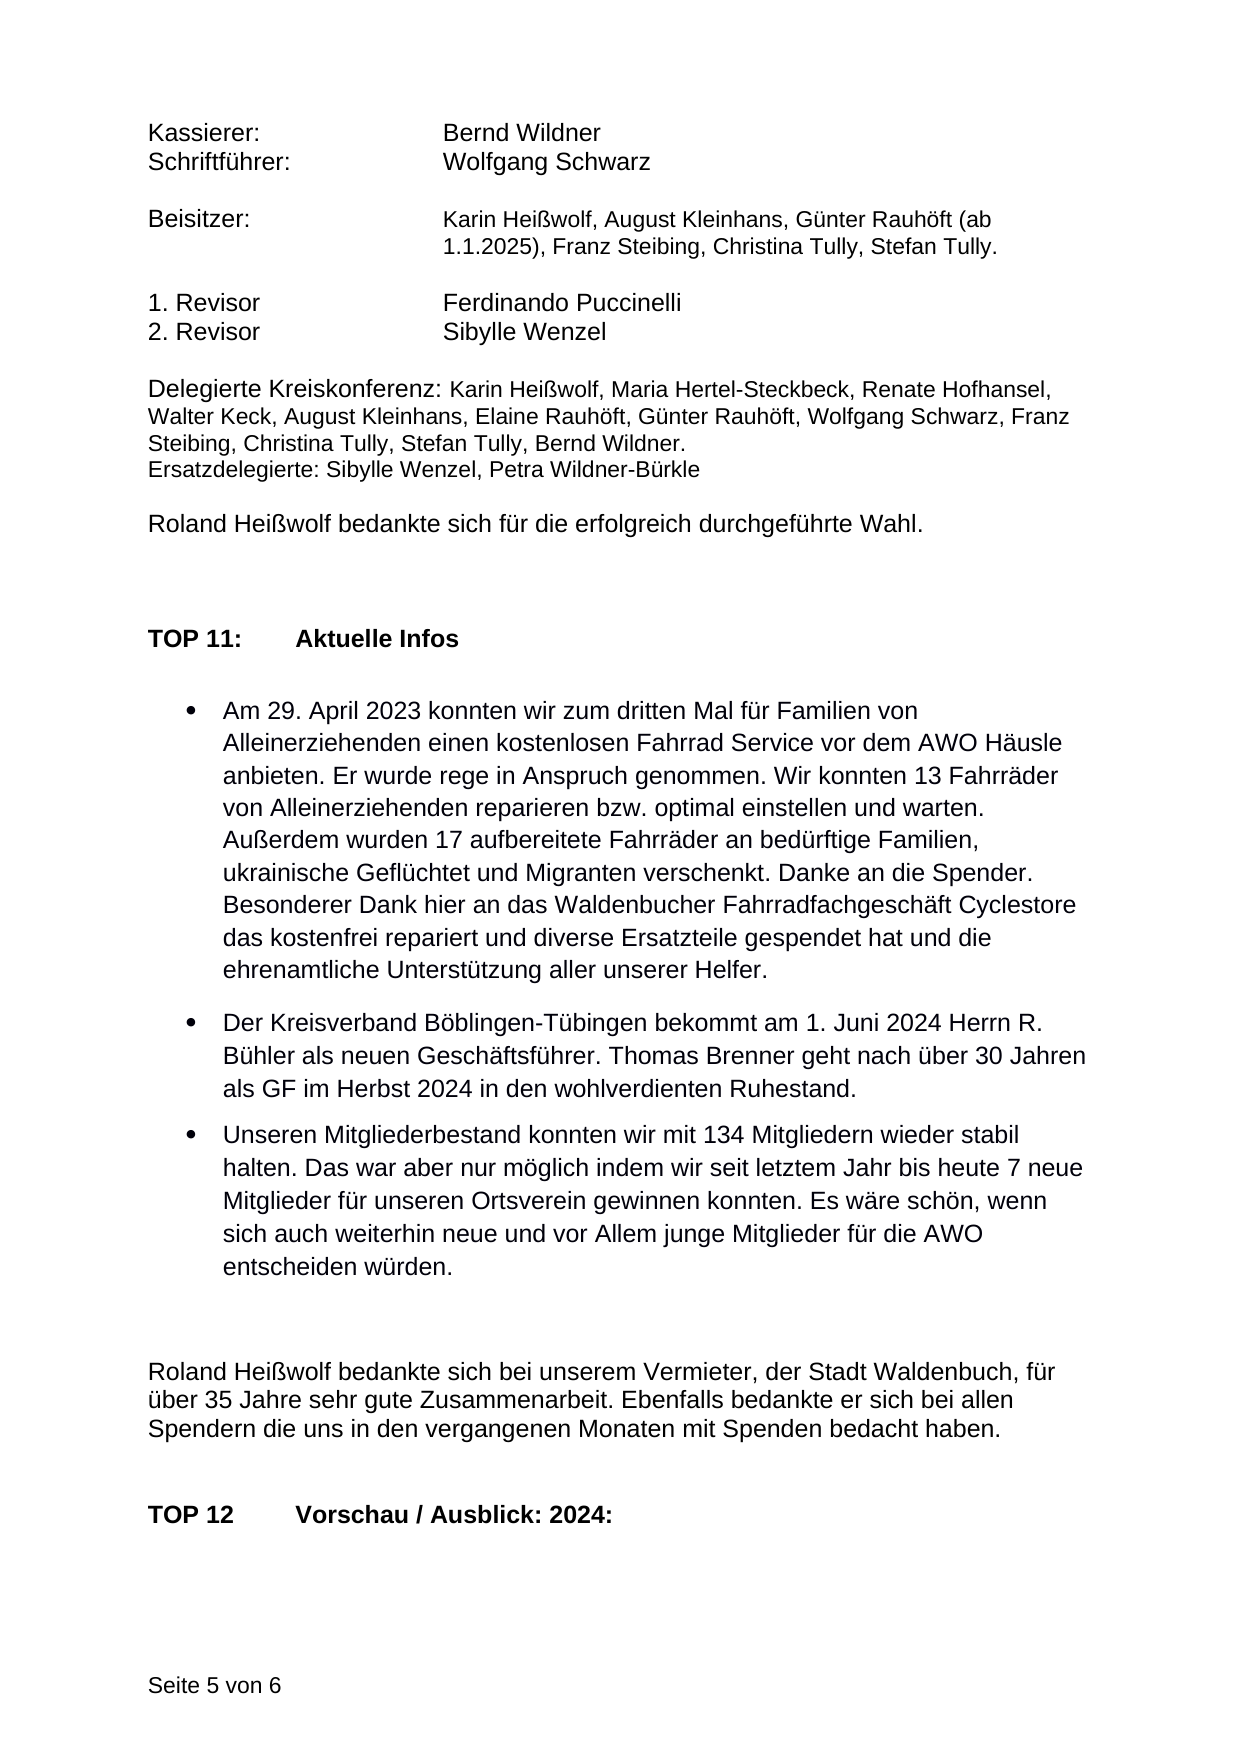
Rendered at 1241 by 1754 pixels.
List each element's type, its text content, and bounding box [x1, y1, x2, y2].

list Am 29. April 2023 konnten wir zum dritten Mal für Familien von Alleinerziehenden einen kostenlosen Fahrrad Service vor dem AWO Häusle anbieten. Er wurde rege in Anspruch genommen. Wir konnten 13 Fahrräder von Alleinerziehenden reparieren bzw. optimal einstellen und warten. Außerdem wurden 17 aufbereitete Fahrräder an bedürftige Familien, ukrainische Geflüchtet und Migranten verschenkt. Danke an die Spender. Besonderer Dank hier an das Waldenbucher Fahrradfachgeschäft Cyclestore das kostenfrei repariert und diverse Ersatzteile gespendet hat und die ehrenamtliche Unterstützung aller unserer Helfer. [187, 694, 1092, 984]
text Roland Heißwolf bedankte sich für die erfolgreich durchgeführte Wahl. [148, 509, 1092, 537]
text TOP 12 Vorschau / Ausblick: 2024: [148, 1500, 1092, 1529]
text 2. Revisor Sibylle Wenzel [148, 317, 1092, 346]
text Ersatzdelegierte: Sibylle Wenzel, Petra Wildner-Bürkle [148, 456, 1092, 482]
text Schriftführer: Wolfgang Schwarz [148, 147, 1092, 176]
text Delegierte Kreiskonferenz: Karin Heißwolf, Maria Hertel-Steckbeck, Renate Hofhansel, Walter Keck, August Kleinhans, Elaine Rauhöft, Günter Rauhöft, Wolfgang Schwarz, Franz Steibing, Christina Tully, Stefan Tully, Bernd Wildner. [148, 374, 1092, 456]
list Unseren Mitgliederbestand konnten wir mit 134 Mitgliedern wieder stabil halten. Das war aber nur möglich indem wir seit letztem Jahr bis heute 7 neue Mitglieder für unseren Ortsverein gewinnen konnten. Es wäre schön, wenn sich auch weiterhin neue und vor Allem junge Mitglieder für die AWO entscheiden würden. [187, 1120, 1092, 1281]
text Kassierer: Bernd Wildner [148, 118, 1092, 147]
text TOP 11: Aktuelle Infos [148, 624, 1092, 652]
text Beisitzer: Karin Heißwolf, August Kleinhans, Günter Rauhöft (ab 1.1.2025), Franz Steibing, Christina Tully, Stefan Tully. [148, 204, 1092, 259]
text Roland Heißwolf bedankte sich bei unserem Vermieter, der Stadt Waldenbuch, für über 35 Jahre sehr gute Zusammenarbeit. Ebenfalls bedankte er sich bei allen Spendern die uns in den vergangenen Monaten mit Spenden bedacht haben. [148, 1357, 1092, 1443]
list Der Kreisverband Böblingen-Tübingen bekommt am 1. Juni 2024 Herrn R. Bühler als neuen Geschäftsführer. Thomas Brenner geht nach über 30 Jahren als GF im Herbst 2024 in den wohlverdienten Ruhestand. [187, 1008, 1092, 1103]
text 1. Revisor Ferdinando Puccinelli [148, 288, 1092, 317]
